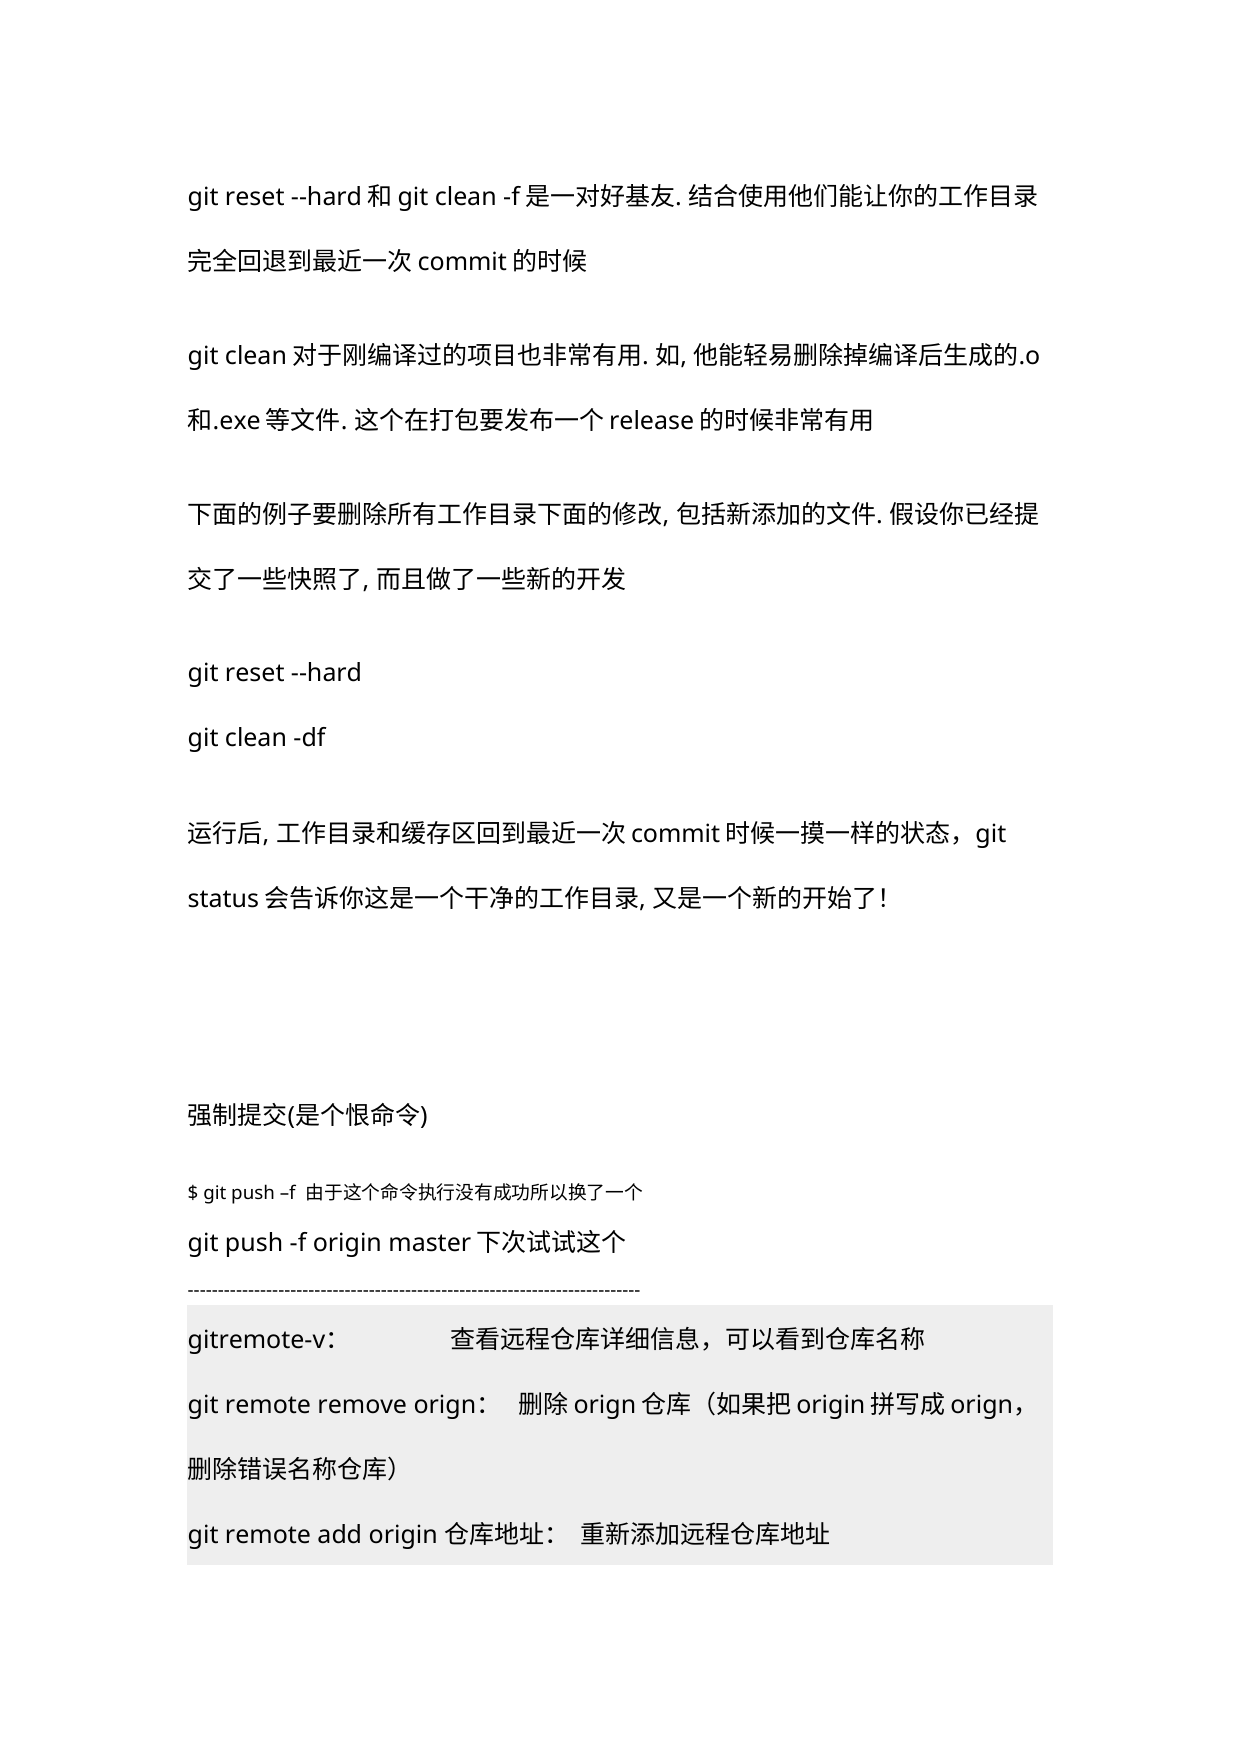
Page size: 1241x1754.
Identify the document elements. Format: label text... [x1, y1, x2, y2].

text git push -f origin master下次试试这个 [187, 1208, 1053, 1273]
text git remote add origin 仓库地址： 重新添加远程仓库地址 [187, 1500, 1053, 1565]
text git clean对于刚编译过的项目也非常有用. 如, 他能轻易删除掉编译后生成的.o和.exe等文件. 这个在打包要发布一个release的时候非常有用 [187, 321, 1053, 451]
text gitremote-v： 查看远程仓库详细信息，可以看到仓库名称 [187, 1305, 1053, 1370]
text 运行后, 工作目录和缓存区回到最近一次commit时候一摸一样的状态，git status会告诉你这是一个干净的工作目录, 又是一个新的开始了！ [187, 799, 1053, 929]
text git remote remove orign： 删除orign仓库（如果把origin拼写成orign，删除错误名称仓库） [187, 1370, 1053, 1500]
text git reset --hard [187, 639, 1053, 704]
text git reset --hard和git clean -f是一对好基友. 结合使用他们能让你的工作目录完全回退到最近一次commit的时候 [187, 162, 1053, 292]
text 下面的例子要删除所有工作目录下面的修改, 包括新添加的文件. 假设你已经提交了一些快照了, 而且做了一些新的开发 [187, 480, 1053, 610]
text 强制提交(是个恨命令) [187, 1081, 1053, 1146]
text git clean -df [187, 704, 1053, 769]
text $ git push –f 由于这个命令执行没有成功所以换了一个 [187, 1175, 1053, 1208]
text --------------------------------------------------------------------------- [187, 1273, 1053, 1305]
